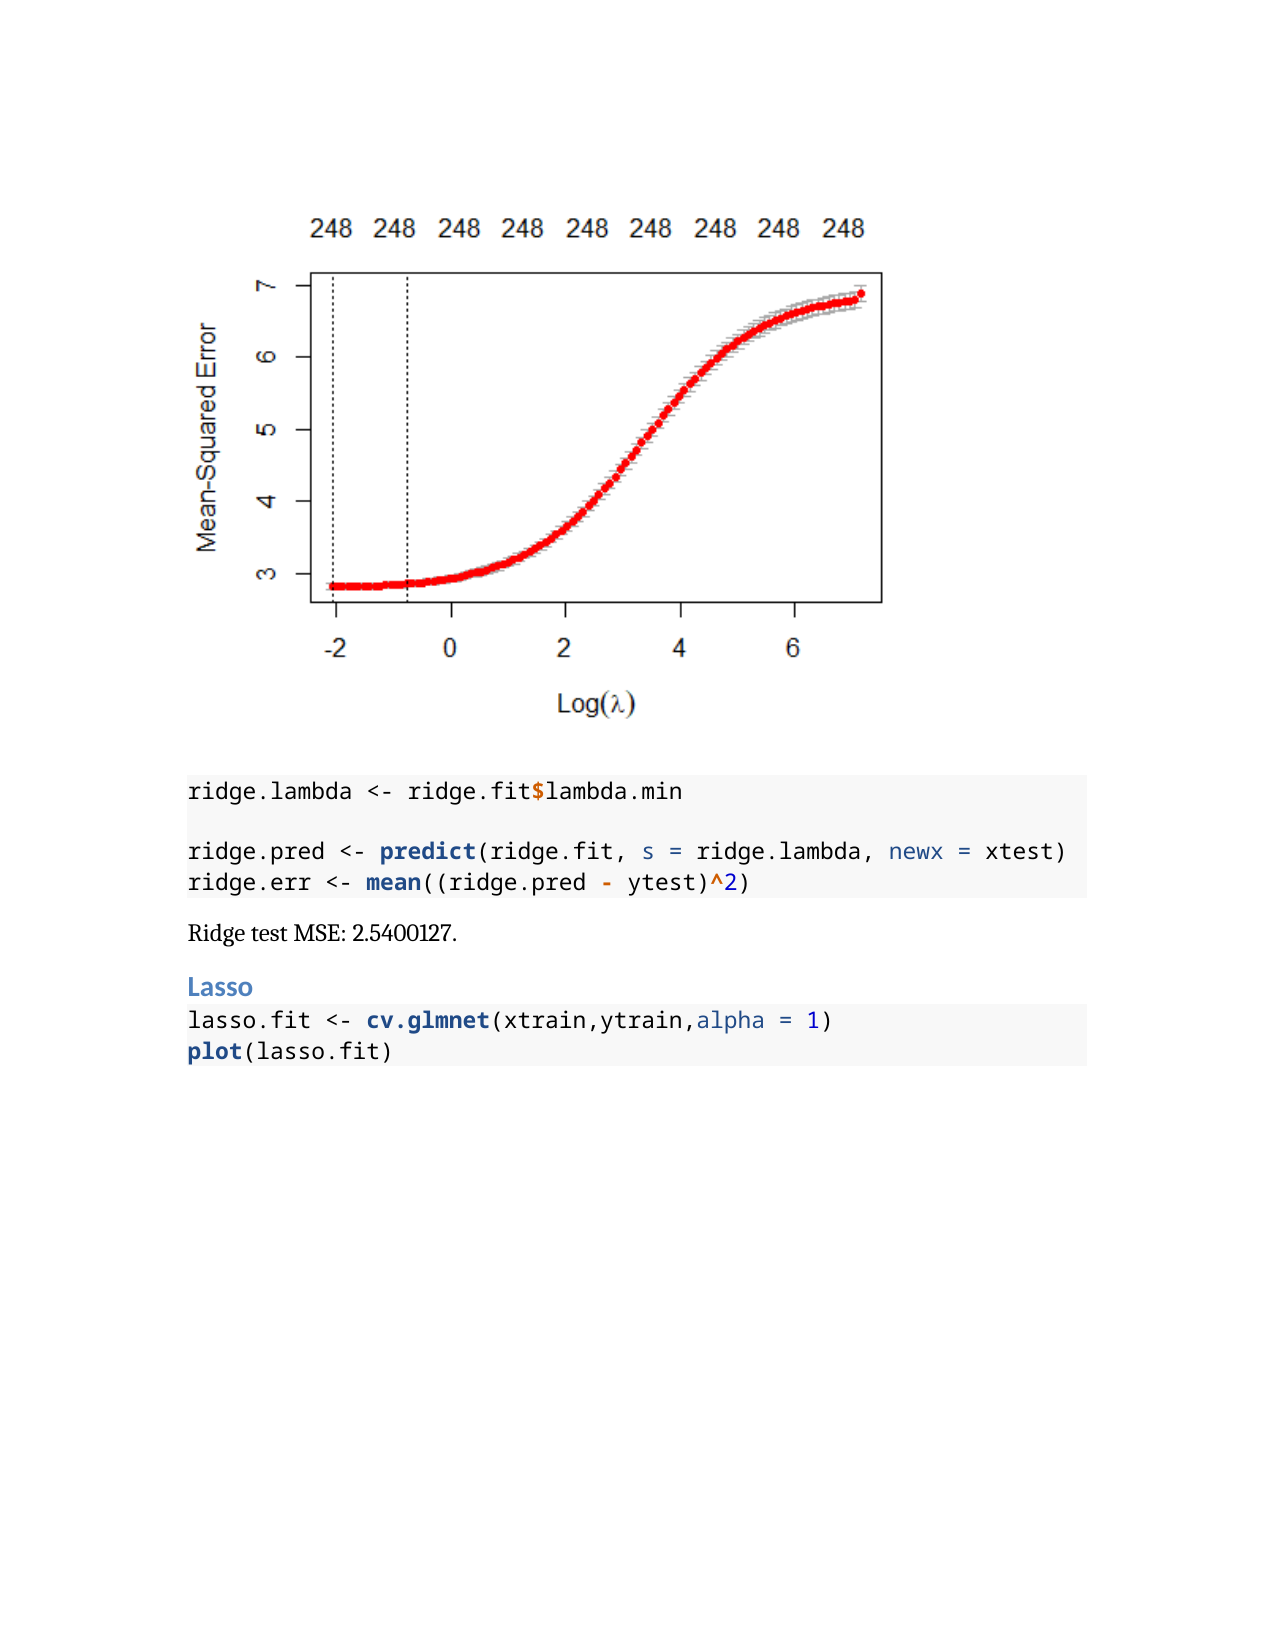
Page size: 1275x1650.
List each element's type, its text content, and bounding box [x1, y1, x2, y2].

text lasso.fit <- cv.glmnet(xtrain,ytrain,alpha = 1) plot(lasso.fit) [394, 1004, 1087, 1066]
text ridge.lambda <- ridge.fit$lambda.min ridge.pred <- predict(ridge.fit, s = ridge.lambda, newx = xtest) ridge.err <- mean((ridge.pred - ytest)^2) [187, 775, 1087, 898]
picture [187, 150, 946, 757]
subtitle Lasso [187, 968, 1087, 1004]
text Ridge test MSE: 2.5400127. [187, 918, 1087, 947]
